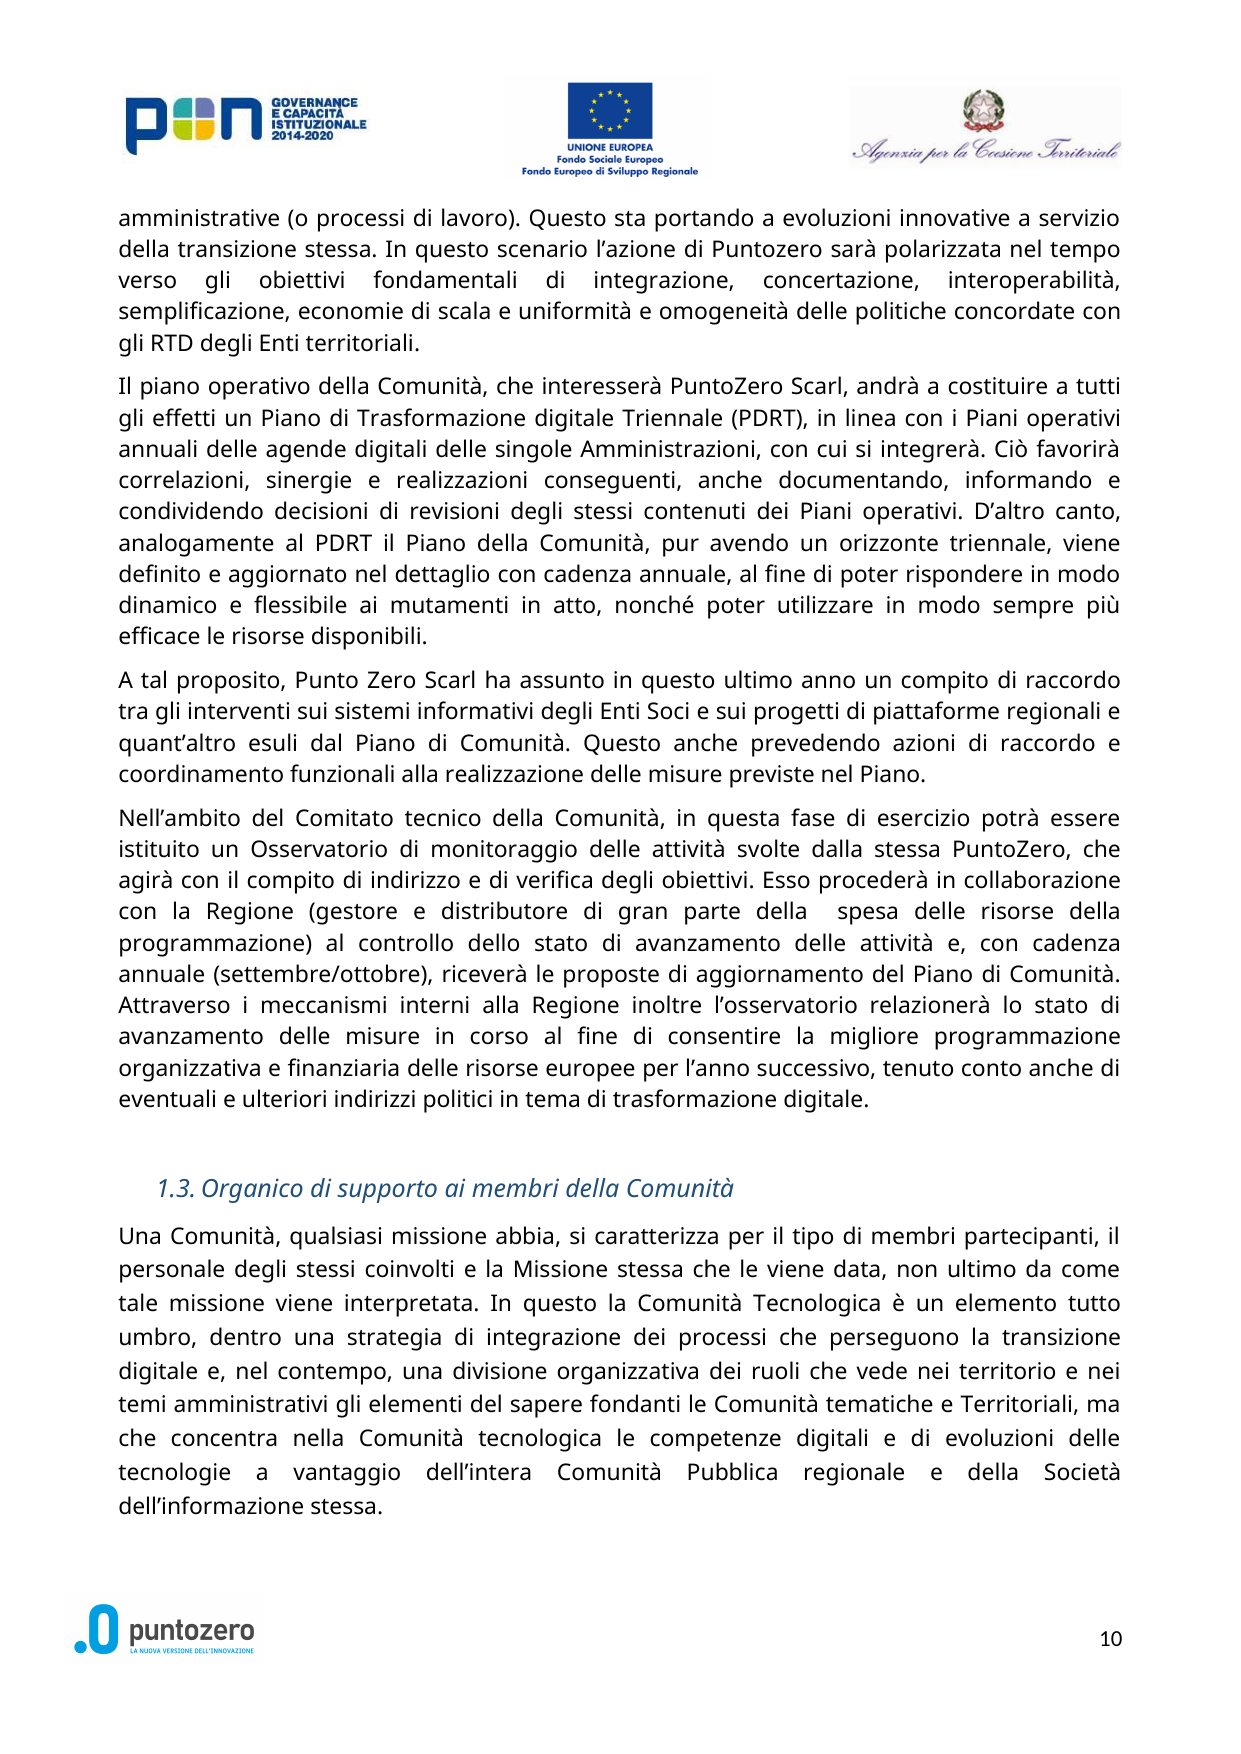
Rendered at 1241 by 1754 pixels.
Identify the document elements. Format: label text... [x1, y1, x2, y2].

subtitle Organico di supporto ai membri della Comunità [156, 1170, 1122, 1204]
picture [848, 75, 1123, 169]
picture [118, 75, 371, 176]
text Il piano operativo della Comunità, che interesserà PuntoZero Scarl, andrà a costituire a tutti gli effetti un Piano di Trasformazione digitale Triennale (PDRT), in linea con i Piani operativi annuali delle agende digitali delle singole Amministrazioni, con cui si integrerà. Ciò favorirà correlazioni, sinergie e realizzazioni conseguenti, anche documentando, informando e condividendo decisioni di revisioni degli stessi contenuti dei Piani operativi. D’altro canto, analogamente al PDRT il Piano della Comunità, pur avendo un orizzonte triennale, viene definito e aggiornato nel dettaglio con cadenza annuale, al fine di poter rispondere in modo dinamico e flessibile ai mutamenti in atto, nonché poter utilizzare in modo sempre più efficace le risorse disponibili. [118, 370, 1122, 652]
text Nell’ambito del Comitato tecnico della Comunità, in questa fase di esercizio potrà essere istituito un Osservatorio di monitoraggio delle attività svolte dalla stessa PuntoZero, che agirà con il compito di indirizzo e di verifica degli obiettivi. Esso procederà in collaborazione con la Regione (gestore e distributore di gran parte della spesa delle risorse della programmazione) al controllo dello stato di avanzamento delle attività e, con cadenza annuale (settembre/ottobre), riceverà le proposte di aggiornamento del Piano di Comunità. Attraverso i meccanismi interni alla Regione inoltre l’osservatorio relazionerà lo stato di avanzamento delle misure in corso al fine di consentire la migliore programmazione organizzativa e finanziaria delle risorse europee per l’anno successivo, tenuto conto anche di eventuali e ulteriori indirizzi politici in tema di trasformazione digitale. [118, 802, 1122, 1114]
text A tal proposito, Punto Zero Scarl ha assunto in questo ultimo anno un compito di raccordo tra gli interventi sui sistemi informativi degli Enti Soci e sui progetti di piattaforme regionali e quant’altro esuli dal Piano di Comunità. Questo anche prevedendo azioni di raccordo e coordinamento funzionali alla realizzazione delle misure previste nel Piano. [118, 664, 1122, 789]
picture [62, 1593, 267, 1665]
text Una Comunità, qualsiasi missione abbia, si caratterizza per il tipo di membri partecipanti, il personale degli stessi coinvolti e la Missione stessa che le viene data, non ultimo da come tale missione viene interpretata. In questo la Comunità Tecnologica è un elemento tutto umbro, dentro una strategia di integrazione dei processi che perseguono la transizione digitale e, nel contempo, una divisione organizzativa dei ruoli che vede nei territorio e nei temi amministrativi gli elementi del sapere fondanti le Comunità tematiche e Territoriali, ma che concentra nella Comunità tecnologica le competenze digitali e di evoluzioni delle tecnologie a vantaggio dell’intera Comunità Pubblica regionale e della Società dell’informazione stessa. [118, 1219, 1122, 1521]
picture [502, 74, 710, 179]
